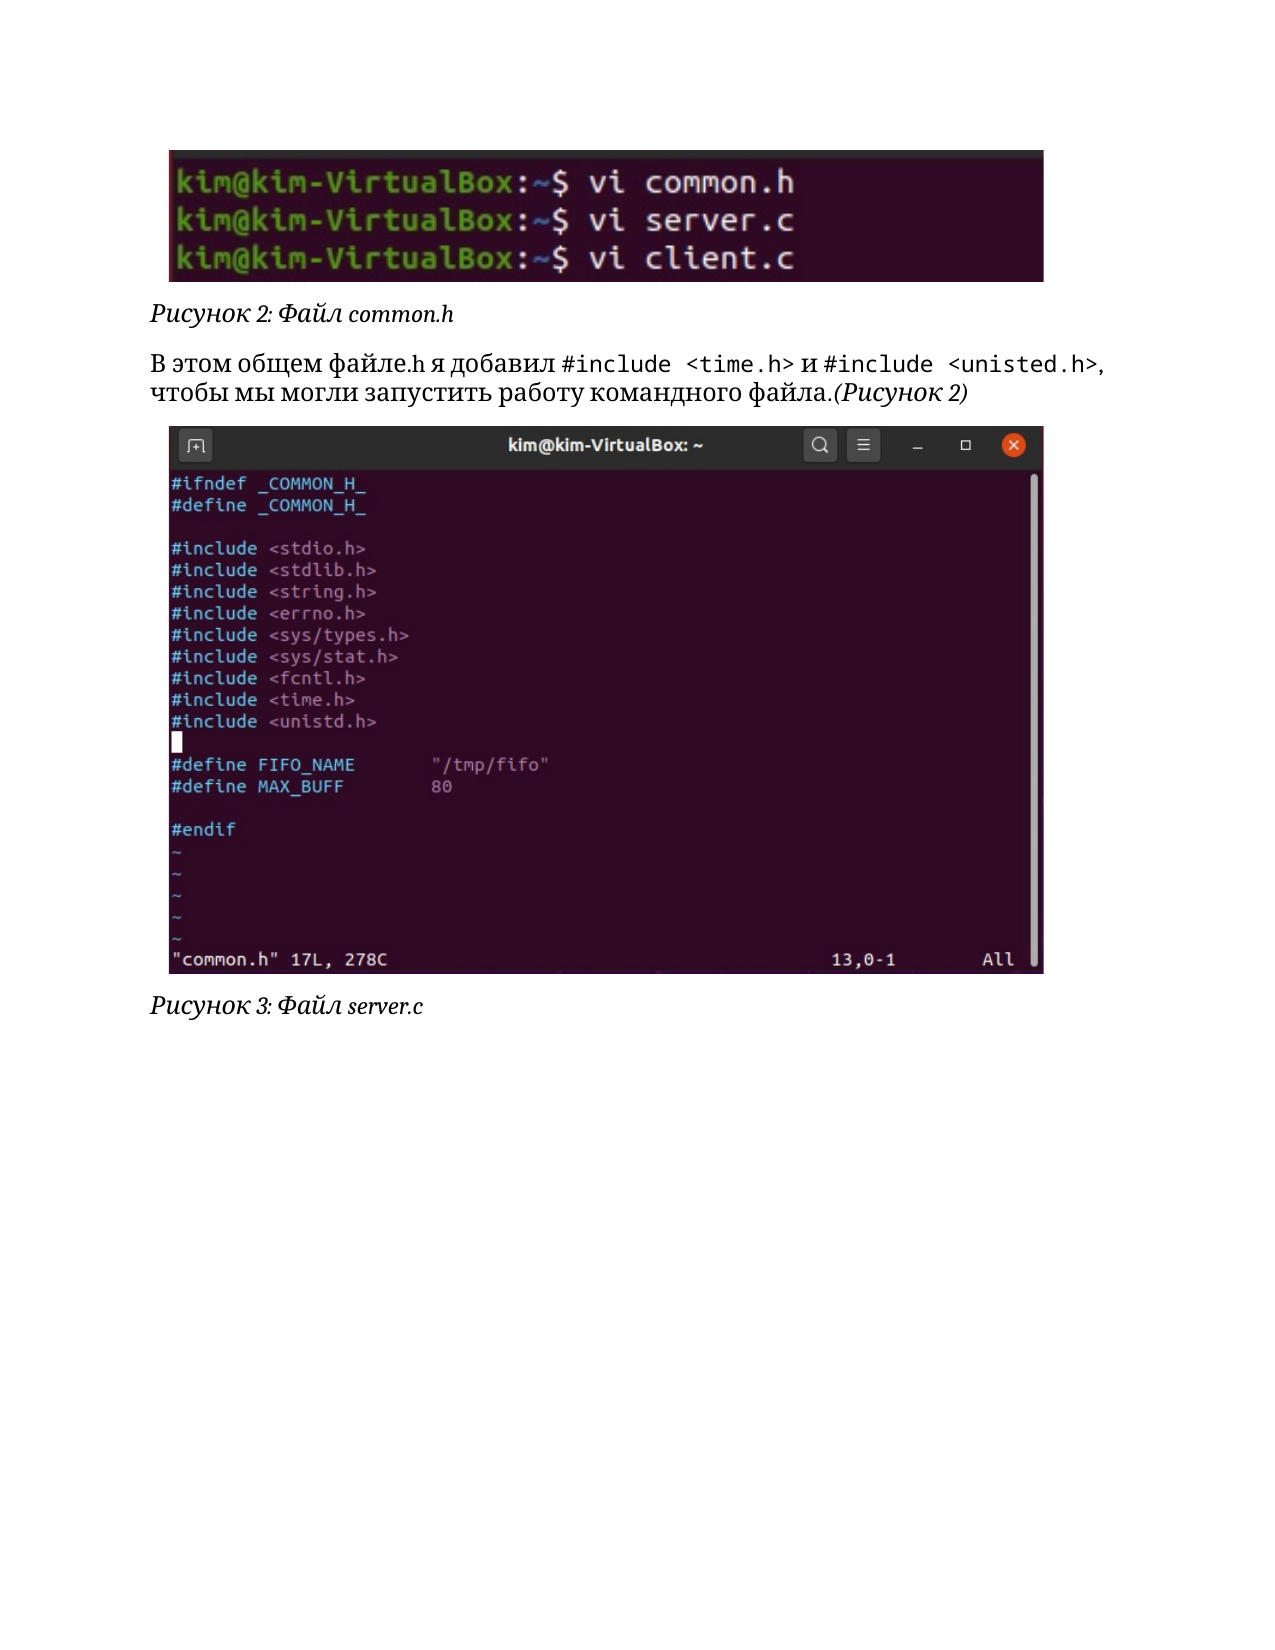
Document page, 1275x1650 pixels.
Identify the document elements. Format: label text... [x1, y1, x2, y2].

text В этом общем файле.h я добавил #include <time.h> и #include <unisted.h>, чтобы мы могли запустить работу командного файла.(Рисунок 2) [150, 347, 1125, 407]
text Рисунок 3: Файл server.c [150, 992, 1125, 1021]
picture [168, 150, 1044, 282]
picture [168, 426, 1044, 974]
text Рисунок 2: Файл common.h [150, 300, 1125, 329]
